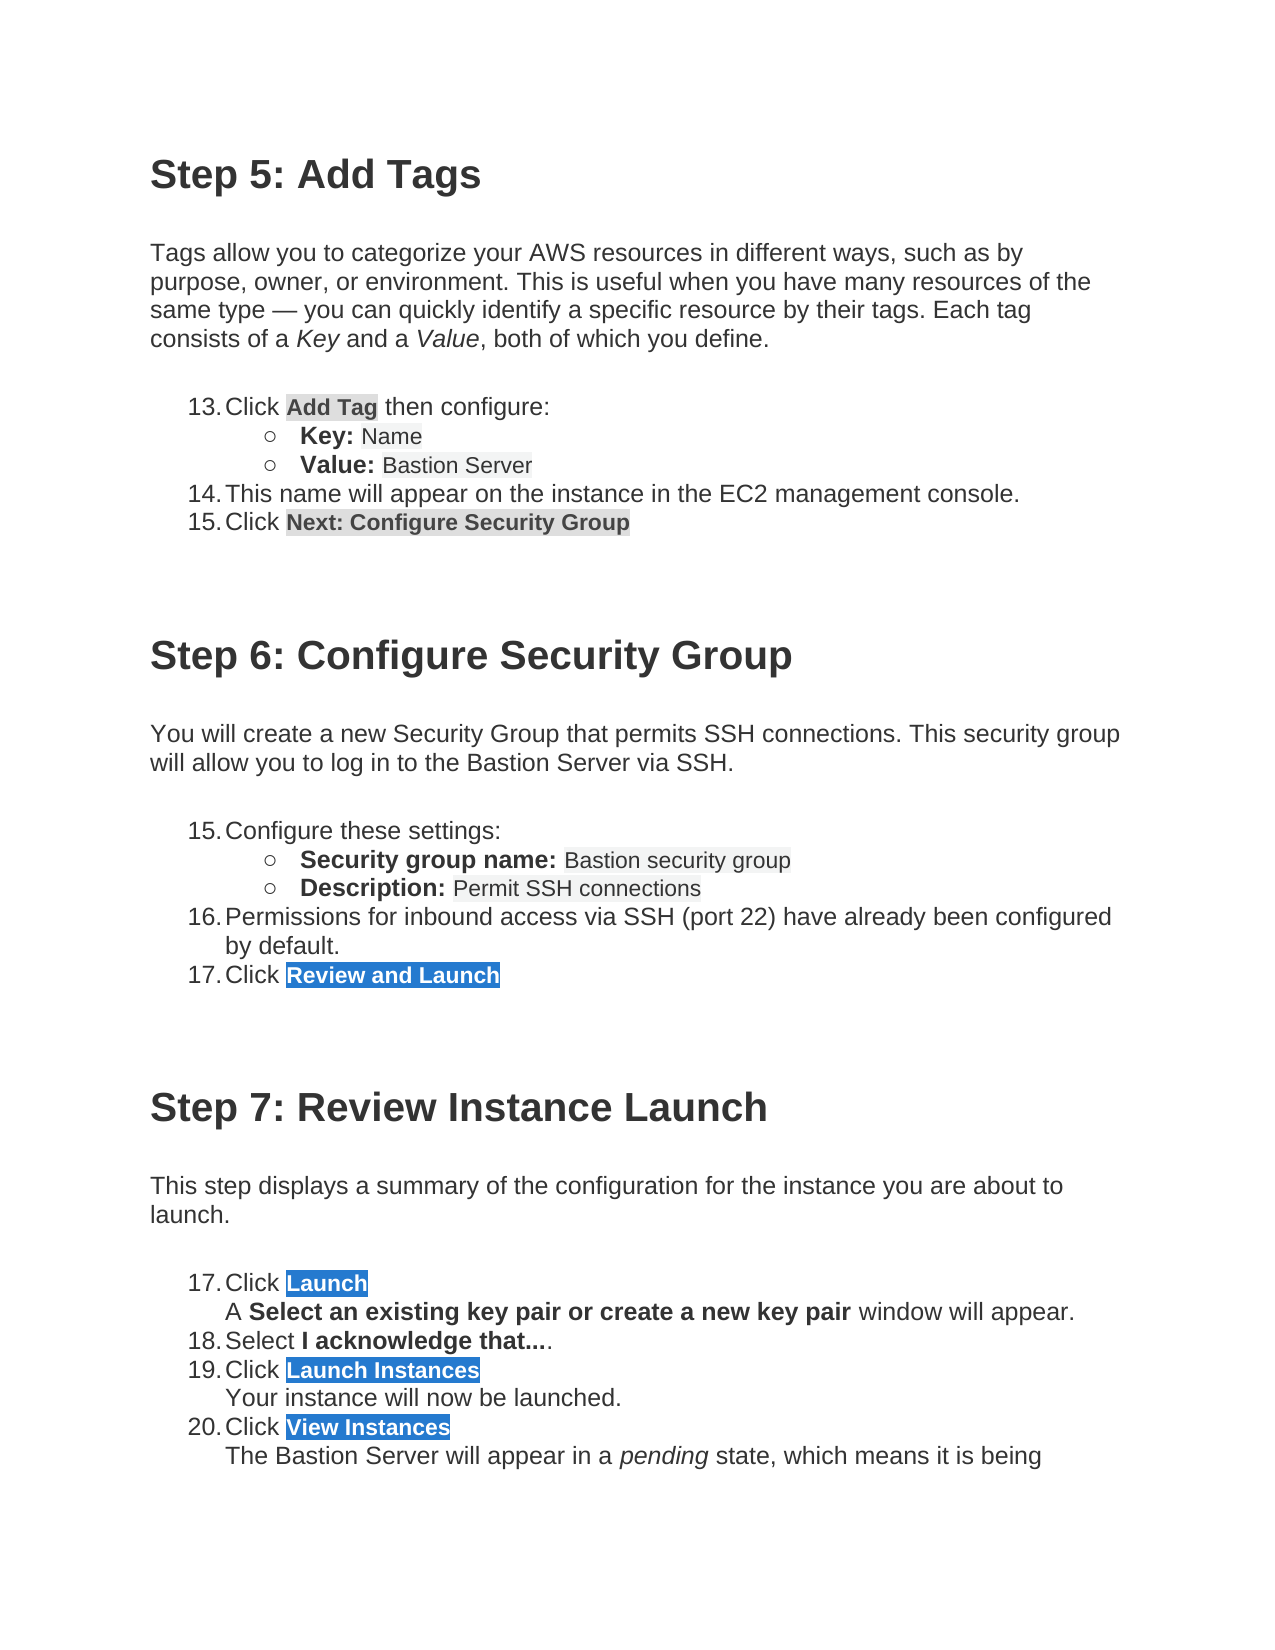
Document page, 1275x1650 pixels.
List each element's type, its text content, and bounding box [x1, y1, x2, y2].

list Key: Name [262, 421, 1125, 450]
list Click Launch A Select an existing key pair or create a new key pair window will appear. [187, 1268, 1125, 1326]
list Permissions for inbound access via SSH (port 22) have already been configured by default. [187, 902, 1125, 960]
text Tags allow you to categorize your AWS resources in different ways, such as by purpose, owner, or environment. This is useful when you have many resources of the same type — you can quickly identify a specific resource by their tags. Each tag consists of a Key and a Value, both of which you define. [150, 238, 1125, 353]
text You will create a new Security Group that permits SSH connections. This security group will allow you to log in to the Bastion Server via SSH. [150, 719, 1125, 776]
subtitle Step 5: Add Tags [150, 150, 1125, 197]
subtitle Step 7: Review Instance Launch [150, 1083, 1125, 1130]
list Security group name: Bastion security group [262, 845, 1125, 873]
list Value: Bastion Server [262, 450, 1125, 478]
list This name will appear on the instance in the EC2 management console. [187, 478, 1125, 507]
list Click Launch Instances Your instance will now be launched. [187, 1354, 1125, 1412]
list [187, 1412, 1125, 1469]
list Configure these settings: [187, 816, 1125, 845]
list Description: Permit SSH connections [262, 873, 1125, 902]
subtitle Step 6: Configure Security Group [150, 631, 1125, 678]
list Click Next: Configure Security Group [187, 507, 1125, 536]
list Click Add Tag then configure: [187, 392, 1125, 421]
text This step displays a summary of the configuration for the instance you are about to launch. [150, 1171, 1125, 1229]
list Select I acknowledge that.... [187, 1326, 1125, 1354]
list Click Review and Launch [187, 960, 1125, 988]
